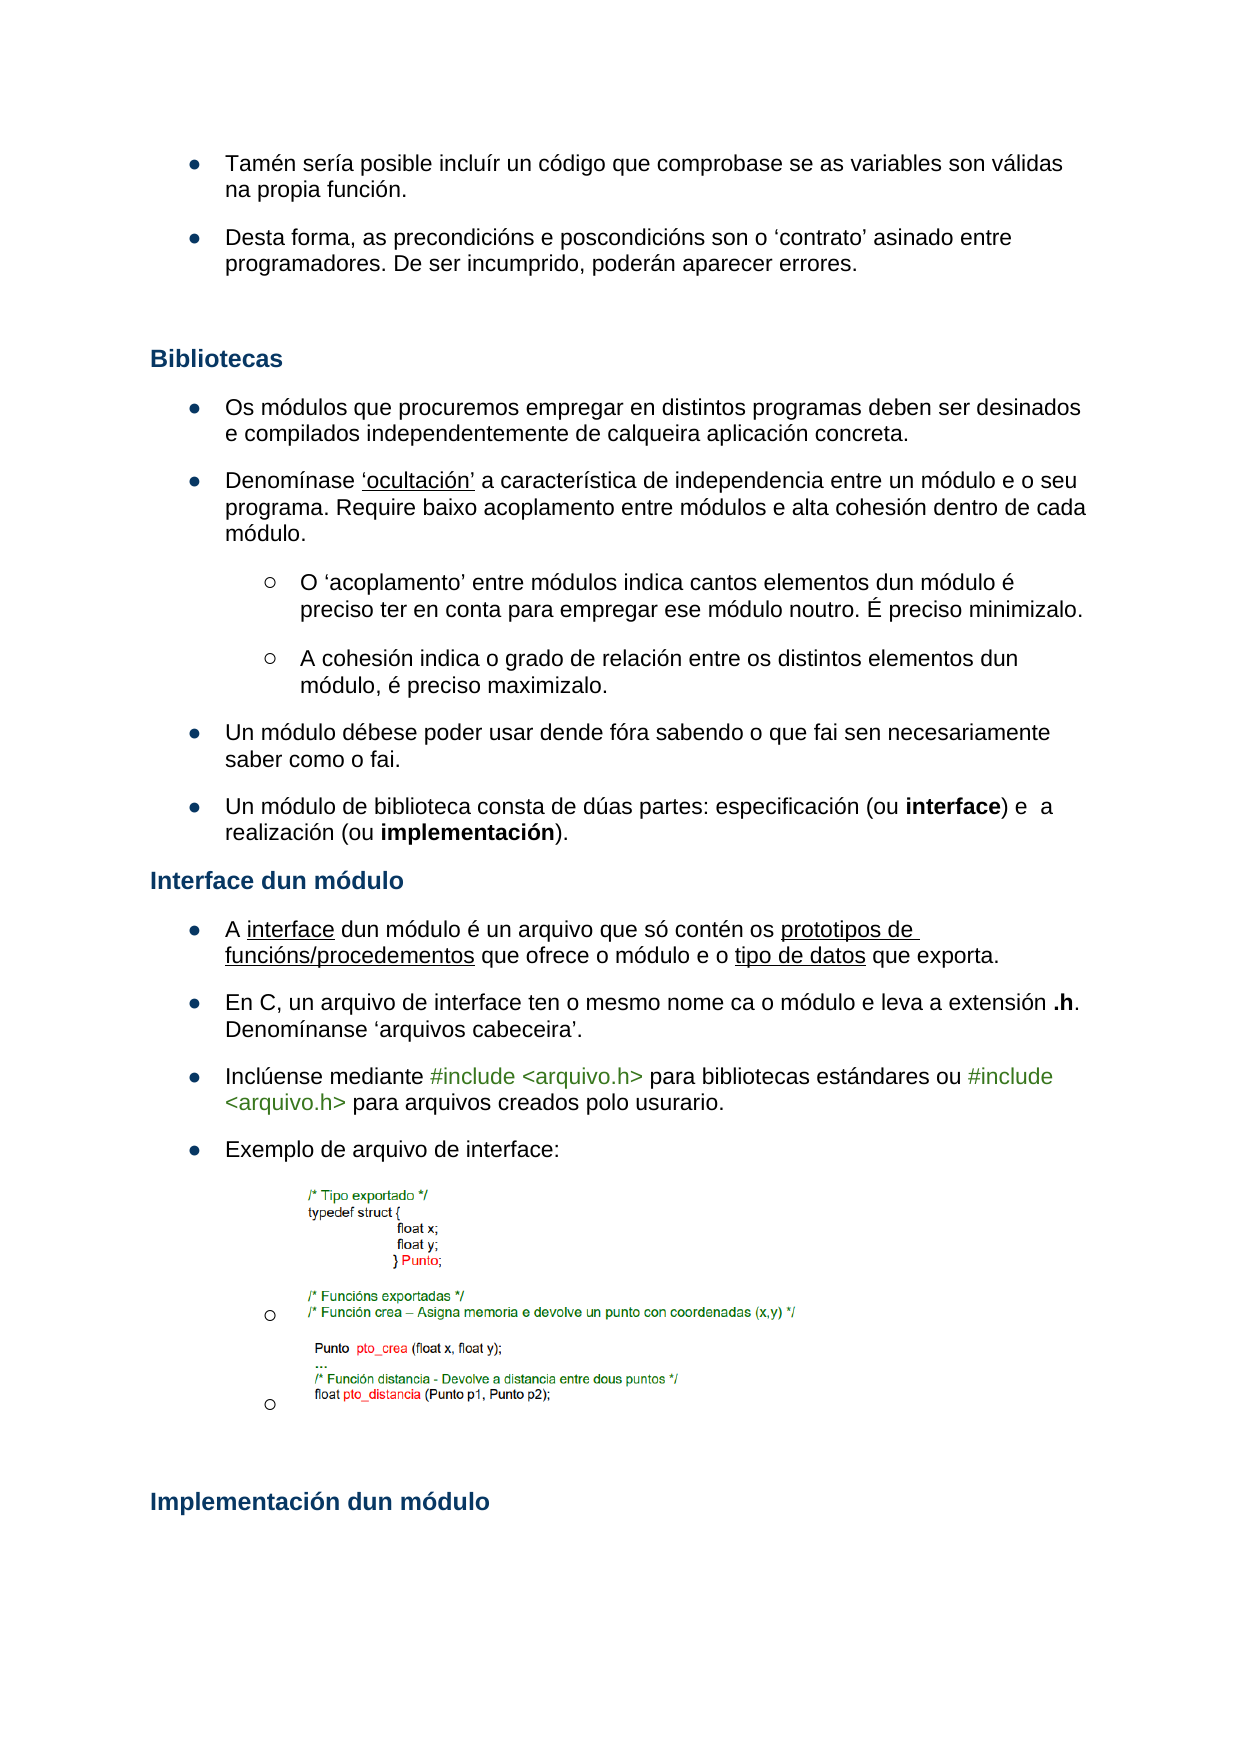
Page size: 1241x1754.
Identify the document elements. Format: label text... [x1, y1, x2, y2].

list O ‘acoplamento’ entre módulos indica cantos elementos dun módulo é preciso ter en conta para empregar ese módulo noutro. É preciso minimizalo. [262, 567, 1090, 622]
text Bibliotecas [150, 344, 1090, 373]
list A interface dun módulo é un arquivo que só contén os prototipos de funcións/procedementos que ofrece o módulo e o tipo de datos que exporta. [187, 916, 1090, 968]
list Un módulo débese poder usar dende fóra sabendo o que fai sen necesariamente saber como o fai. [187, 719, 1090, 772]
list Inclúense mediante #include <arquivo.h> para bibliotecas estándares ou #include <arquivo.h> para arquivos creados polo usurario. [187, 1063, 1090, 1116]
picture [300, 1183, 809, 1324]
list Un módulo de biblioteca consta de dúas partes: especificación (ou interface) e a realización (ou implementación). [187, 793, 1090, 845]
text Interface dun módulo [150, 866, 1090, 895]
list En C, un arquivo de interface ten o mesmo nome ca o módulo e leva a extensión .h. Denomínanse ‘arquivos cabeceira’. [187, 989, 1090, 1042]
list A cohesión indica o grado de relación entre os distintos elementos dun módulo, é preciso maximizalo. [262, 643, 1090, 698]
list Tamén sería posible incluír un código que comprobase se as variables son válidas na propia función. [187, 150, 1090, 203]
list Denomínase ‘ocultación’ a característica de independencia entre un módulo e o seu programa. Require baixo acoplamento entre módulos e alta cohesión dentro de cada módulo. [187, 467, 1090, 546]
text Implementación dun módulo [150, 1486, 1090, 1515]
list Exemplo de arquivo de interface: [187, 1136, 1090, 1163]
list Os módulos que procuremos empregar en distintos programas deben ser desinados e compilados independentemente de calqueira aplicación concreta. [187, 394, 1090, 447]
picture [300, 1329, 798, 1413]
list Desta forma, as precondicións e poscondicións son o ‘contrato’ asinado entre programadores. De ser incumprido, poderán aparecer errores. [187, 223, 1090, 276]
